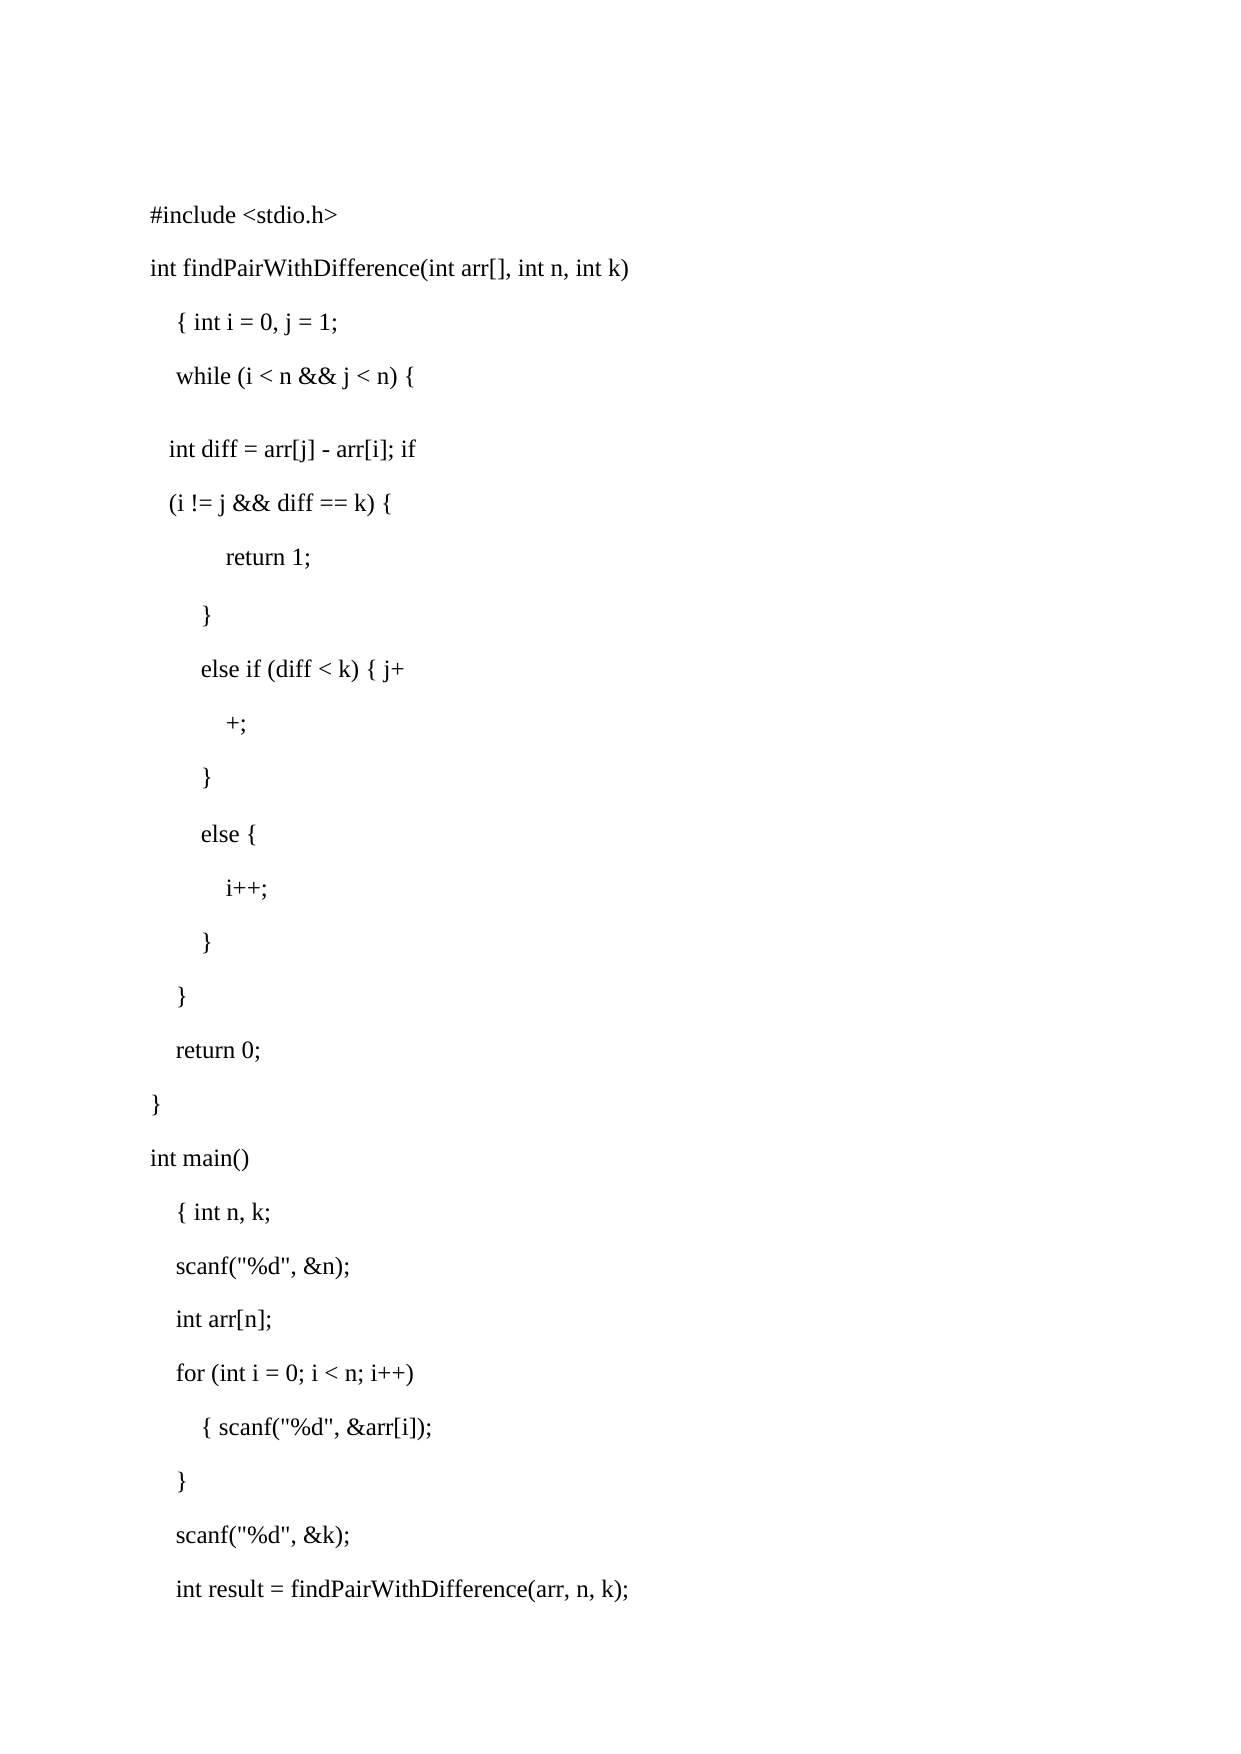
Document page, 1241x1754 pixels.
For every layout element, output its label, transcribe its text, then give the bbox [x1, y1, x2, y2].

text while (i < n && j < n) { [176, 361, 1155, 390]
text #include <stdio.h> [150, 200, 1155, 229]
text int main() { int n, k; [150, 1143, 288, 1226]
text int diff = arr[j] - arr[i]; if (i != j && diff == k) { [169, 434, 446, 517]
text else { [94, 819, 257, 848]
text return 0; [176, 1035, 1155, 1064]
text } [201, 927, 1155, 956]
text scanf("%d", &k); [176, 1520, 1155, 1549]
text for (int i = 0; i < n; i++) { scanf("%d", &arr[i]); [176, 1358, 459, 1441]
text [176, 1574, 723, 1602]
text } [176, 981, 1155, 1010]
text else if (diff < k) { j++; [201, 654, 407, 737]
text } [201, 762, 1155, 791]
text return 1; [226, 542, 1155, 571]
text } [176, 1466, 1155, 1495]
text } [201, 600, 1155, 629]
text int findPairWithDifference(int arr[], int n, int k) { int i = 0, j = 1; [150, 253, 668, 336]
text scanf("%d", &n); int arr[n]; [176, 1251, 350, 1333]
text } [150, 1089, 1155, 1118]
text i++; [94, 873, 267, 902]
